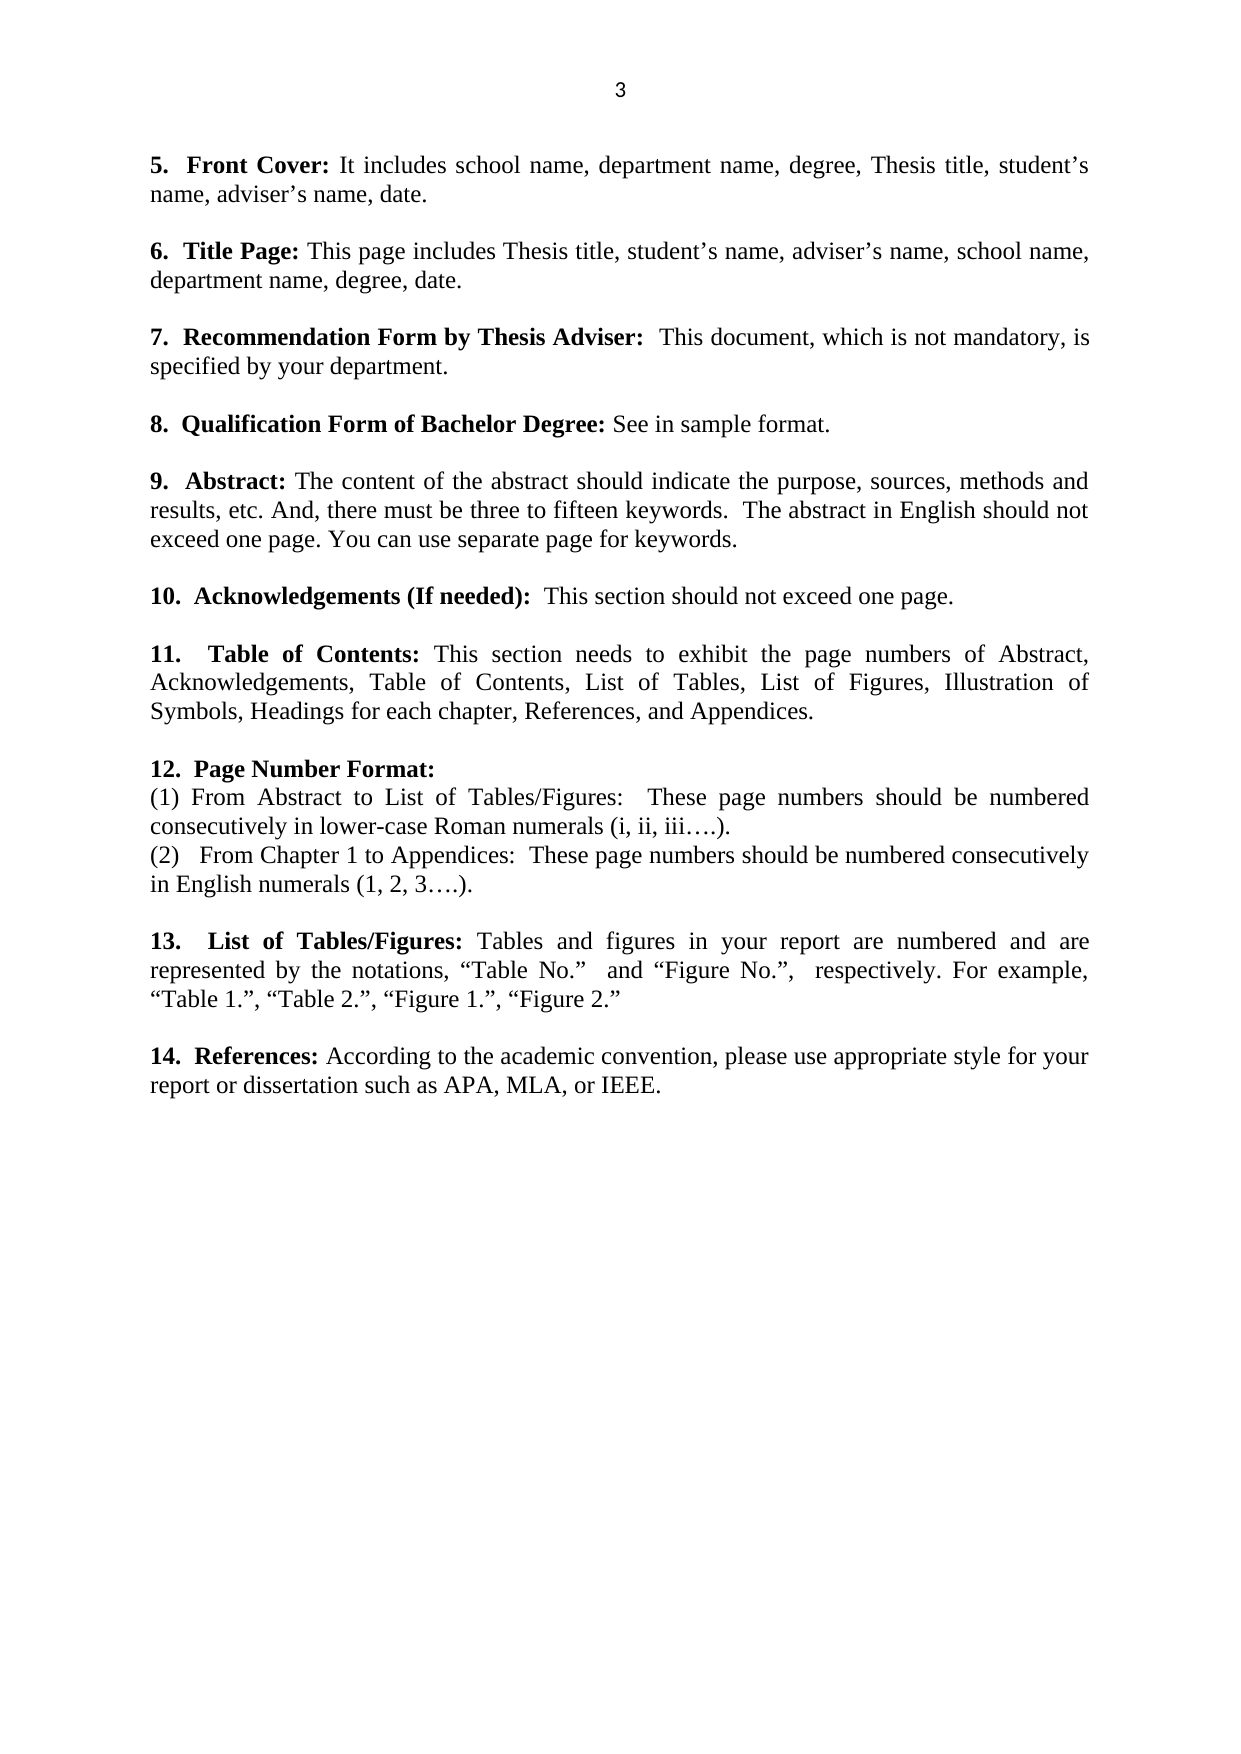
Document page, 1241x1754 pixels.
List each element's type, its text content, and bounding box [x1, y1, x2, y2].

text 14. References: According to the academic convention, please use appropriate style for your report or dissertation such as APA, MLA, or IEEE. [150, 1041, 1090, 1099]
text 10. Acknowledgements (If needed): This section should not exceed one page. [150, 581, 1090, 610]
text 6. Title Page: This page includes Thesis title, student’s name, adviser’s name, school name, department name, degree, date. [150, 236, 1090, 294]
text 11. Table of Contents: This section needs to exhibit the page numbers of Abstract, Acknowledgements, Table of Contents, List of Tables, List of Figures, Illustration of Symbols, Headings for each chapter, References, and Appendices. [150, 639, 1090, 725]
text (1) From Abstract to List of Tables/Figures: These page numbers should be numbered consecutively in lower-case Roman numerals (i, ii, iii….). [150, 782, 1090, 840]
text (2) From Chapter 1 to Appendices: These page numbers should be numbered consecutively in English numerals (1, 2, 3….). [150, 840, 1090, 897]
text 5. Front Cover: It includes school name, department name, degree, Thesis title, student’s name, adviser’s name, date. [150, 150, 1090, 207]
text 9. Abstract: The content of the abstract should indicate the purpose, sources, methods and results, etc. And, there must be three to fifteen keywords. The abstract in English should not exceed one page. You can use separate page for keywords. [150, 466, 1090, 552]
text 8. Qualification Form of Bachelor Degree: See in sample format. [150, 409, 1090, 437]
text 12. Page Number Format: [150, 754, 1090, 782]
text 13. List of Tables/Figures: Tables and figures in your report are numbered and are represented by the notations, “Table No.” and “Figure No.”, respectively. For example, “Table 1.”, “Table 2.”, “Figure 1.”, “Figure 2.” [150, 926, 1090, 1012]
text 7. Recommendation Form by Thesis Adviser: This document, which is not mandatory, is specified by your department. [150, 322, 1090, 380]
